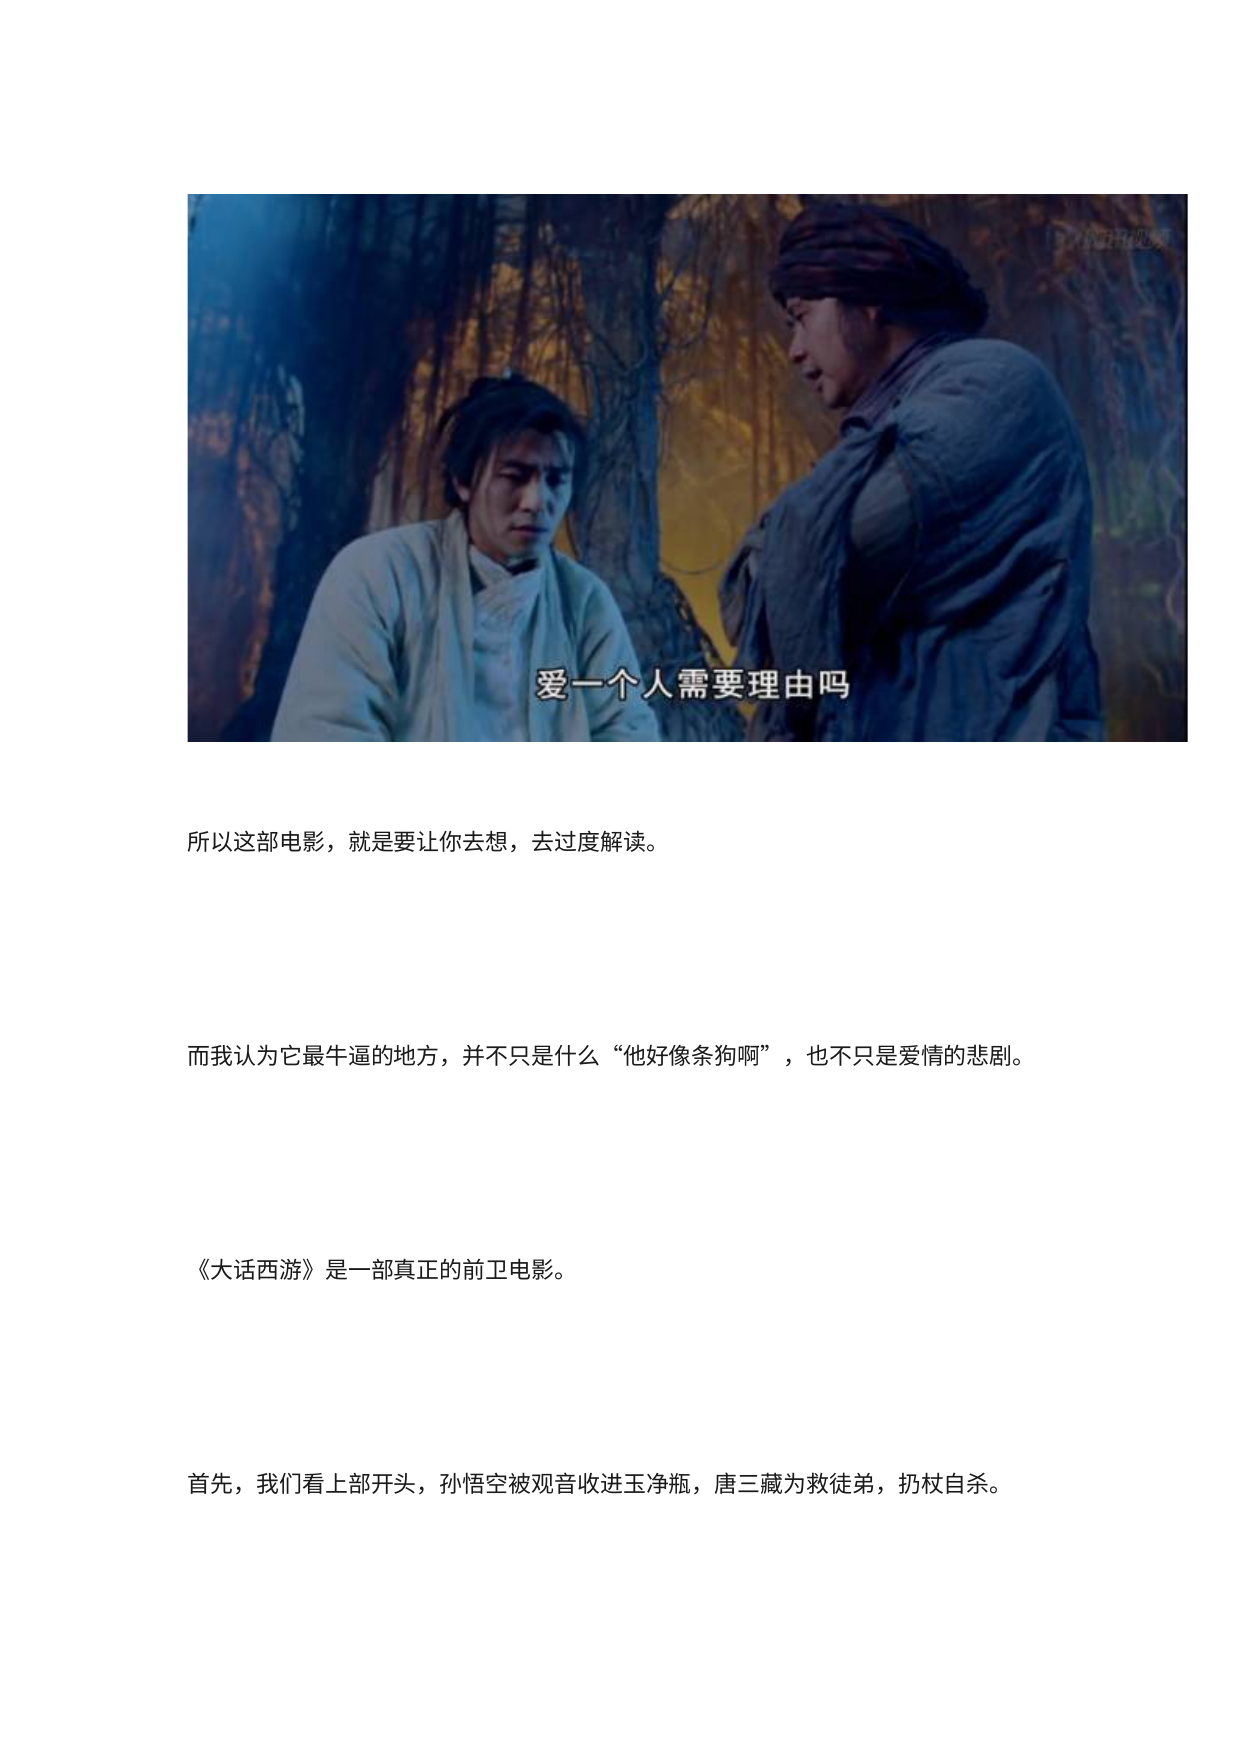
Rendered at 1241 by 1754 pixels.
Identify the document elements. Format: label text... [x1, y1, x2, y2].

text 而我认为它最牛逼的地方，并不只是什么“他好像条狗啊”，也不只是爱情的悲剧。 [187, 1022, 1053, 1087]
picture [187, 194, 1188, 742]
text 首先，我们看上部开头，孙悟空被观音收进玉净瓶，唐三藏为救徒弟，扔杖自杀。 [187, 1450, 1053, 1515]
text 《大话西游》是一部真正的前卫电影。 [187, 1236, 1053, 1301]
text 所以这部电影，就是要让你去想，去过度解读。 [187, 808, 1053, 873]
